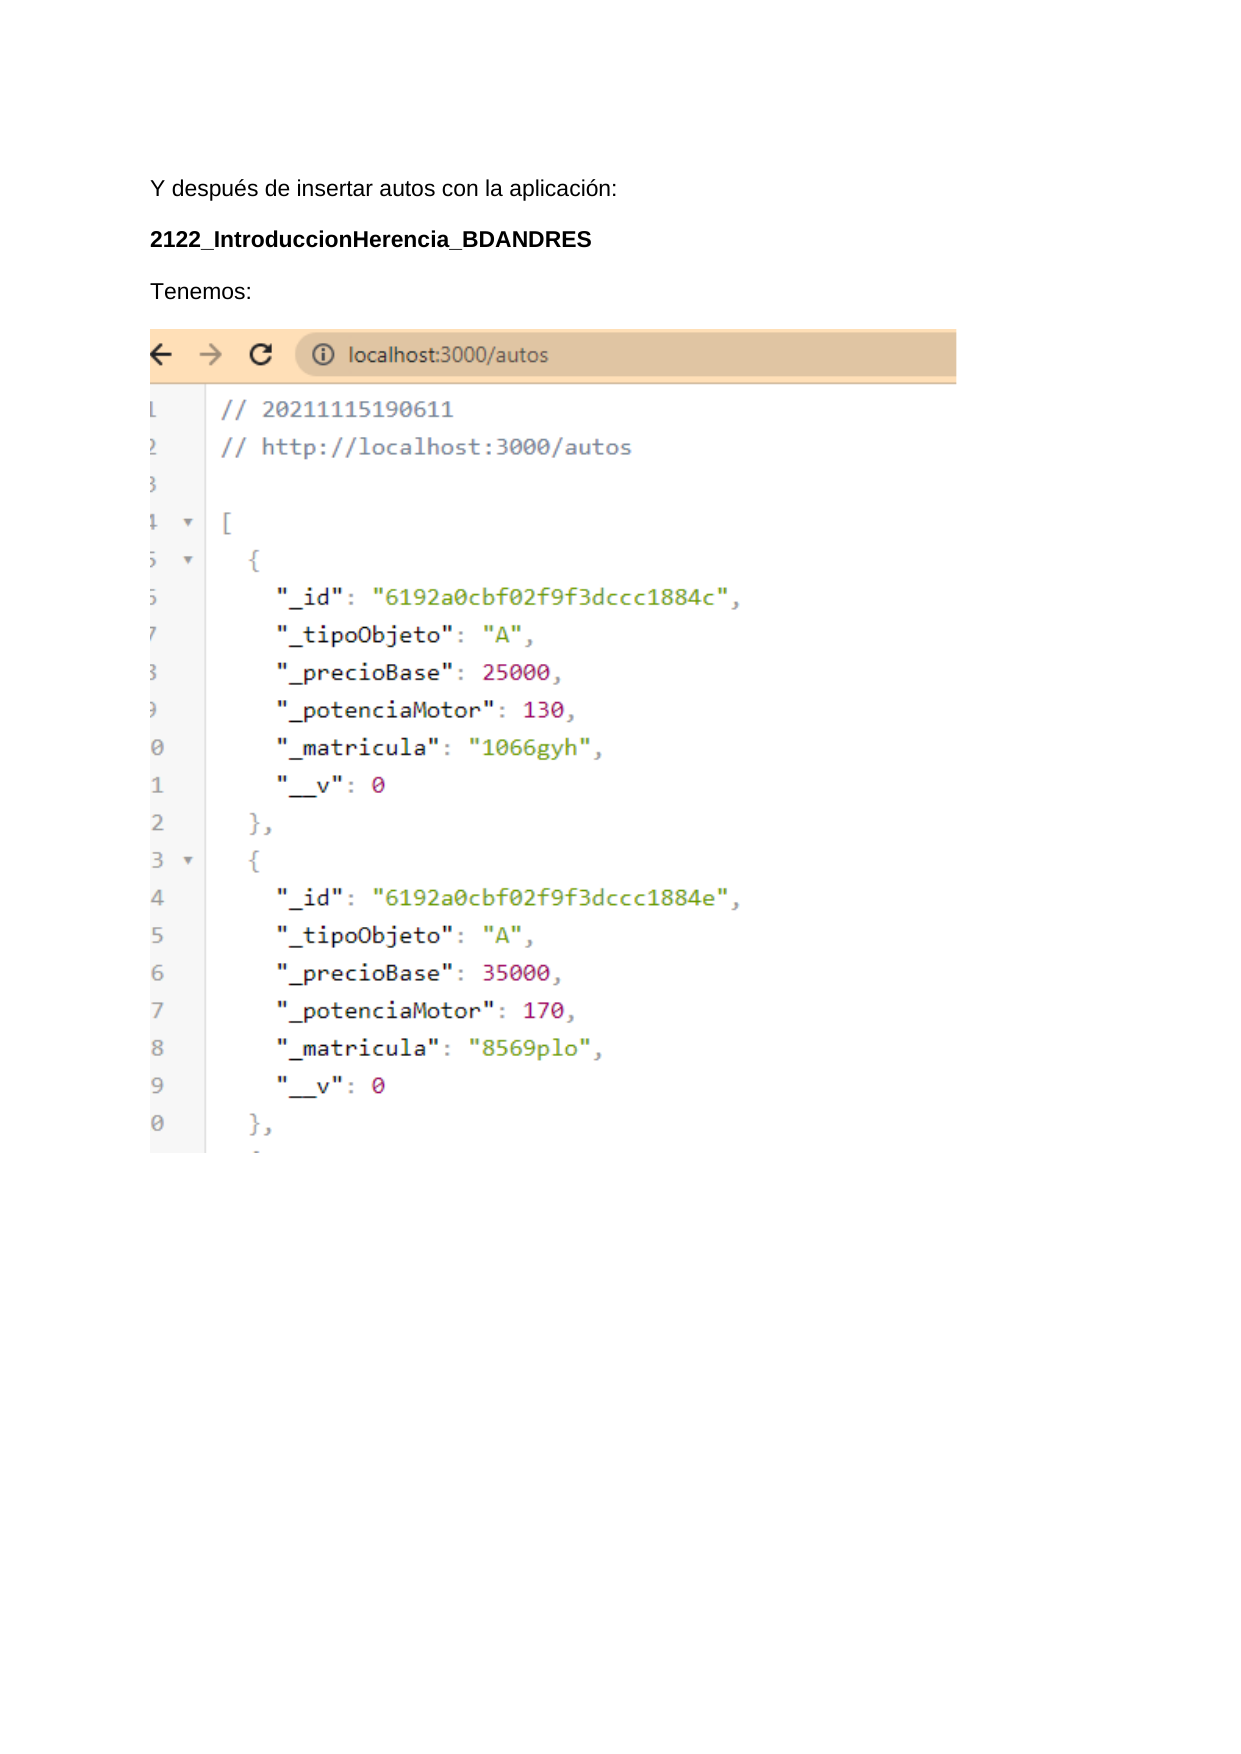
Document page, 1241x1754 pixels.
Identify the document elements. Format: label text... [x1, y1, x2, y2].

text Tenemos: [150, 278, 1090, 304]
text 2122_IntroduccionHerencia_BDANDRES [150, 226, 1090, 253]
picture [150, 329, 957, 1153]
text Y después de insertar autos con la aplicación: [150, 175, 1090, 201]
